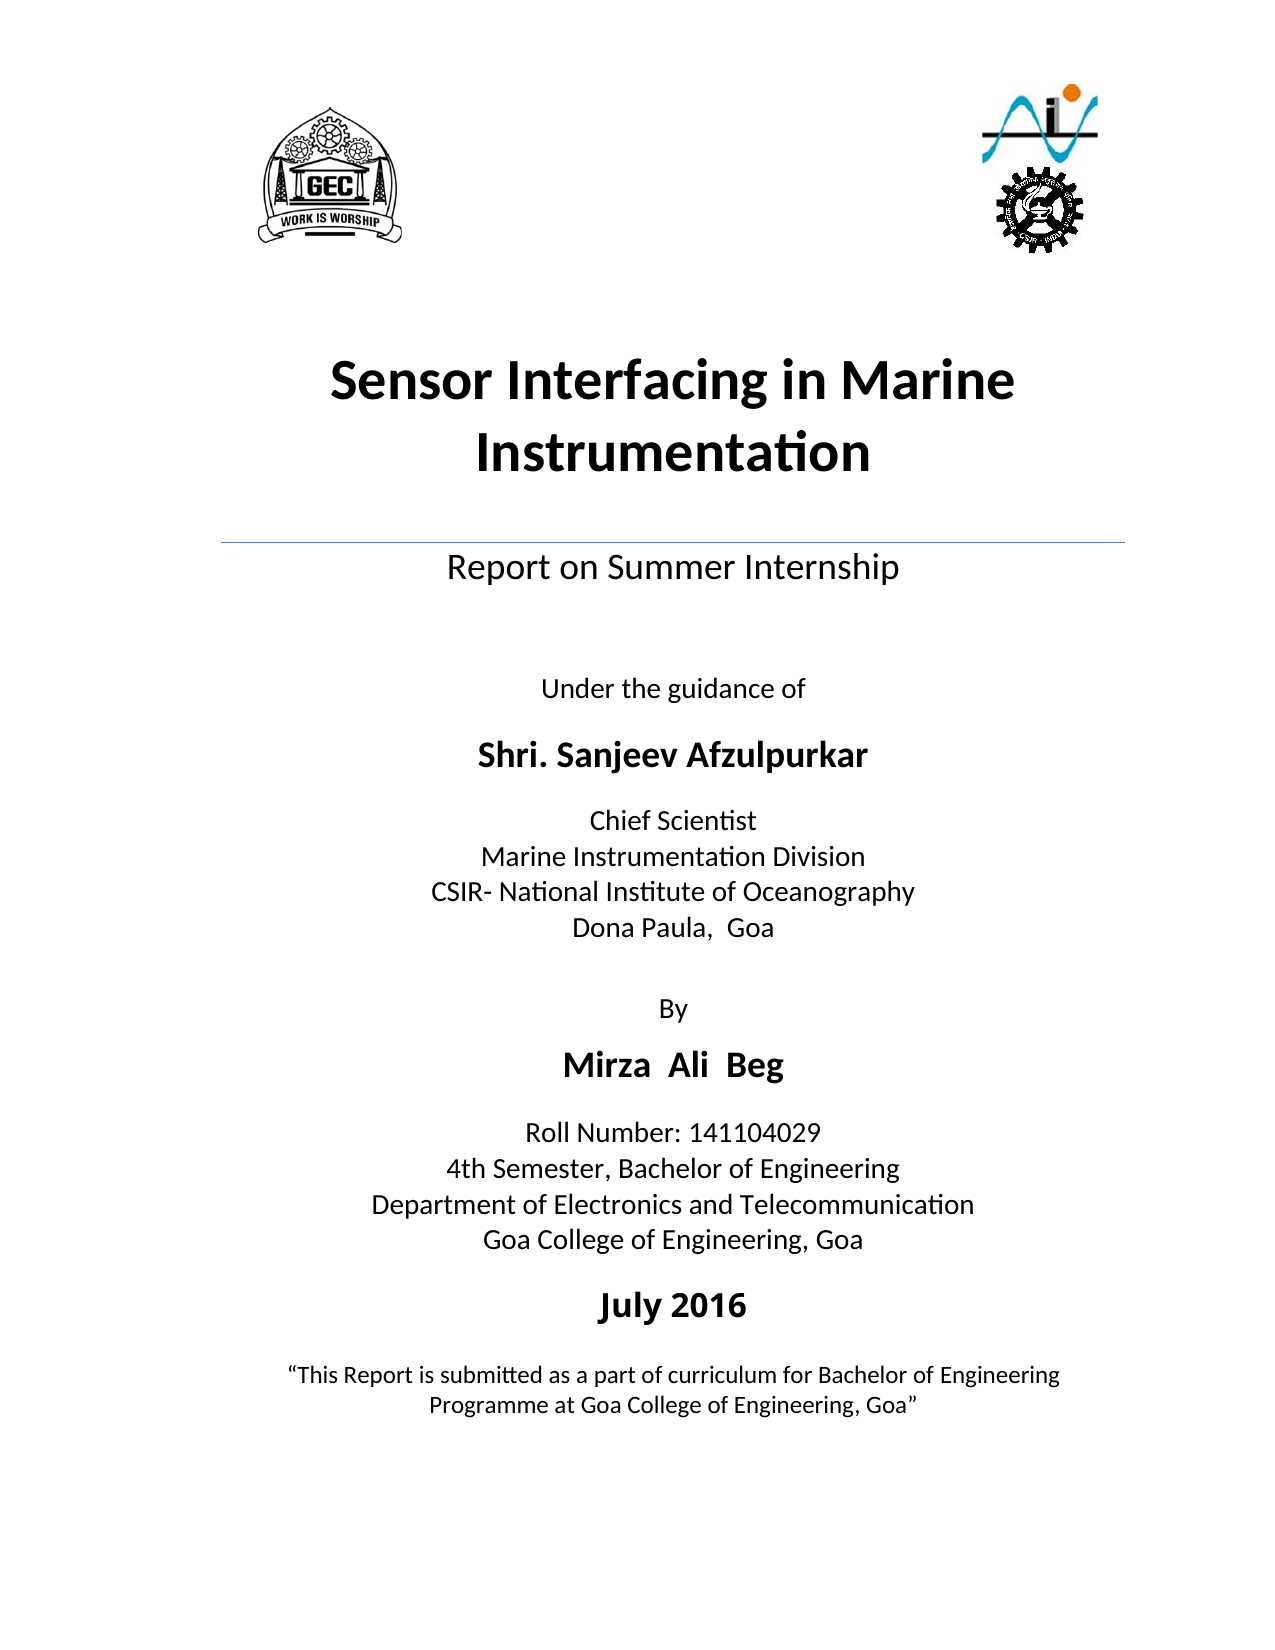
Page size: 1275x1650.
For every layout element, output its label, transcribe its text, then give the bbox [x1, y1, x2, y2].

table_cell Report on Summer Internship Under the guidance of Shri. Sanjeev Afzulpurkar Chief Scientist Marine Instrumentation Division CSIR- National Institute of Oceanography Dona Paula, Goa [221, 543, 1125, 975]
picture [982, 84, 1098, 254]
table_header Sensor Interfacing in Marine Instrumentation [221, 272, 1125, 542]
table_cell By [221, 975, 1125, 1041]
table_header “This Report is submitted as a part of curriculum for Bachelor of Engineering Programme at Goa College of Engineering, Goa” [221, 1359, 1125, 1420]
table_cell Mirza Ali Beg Roll Number: 141104029 4th Semester, Bachelor of Engineering Department of Electronics and Telecommunication Goa College of Engineering, Goa July 2016 [221, 1041, 1125, 1359]
picture [257, 107, 402, 243]
